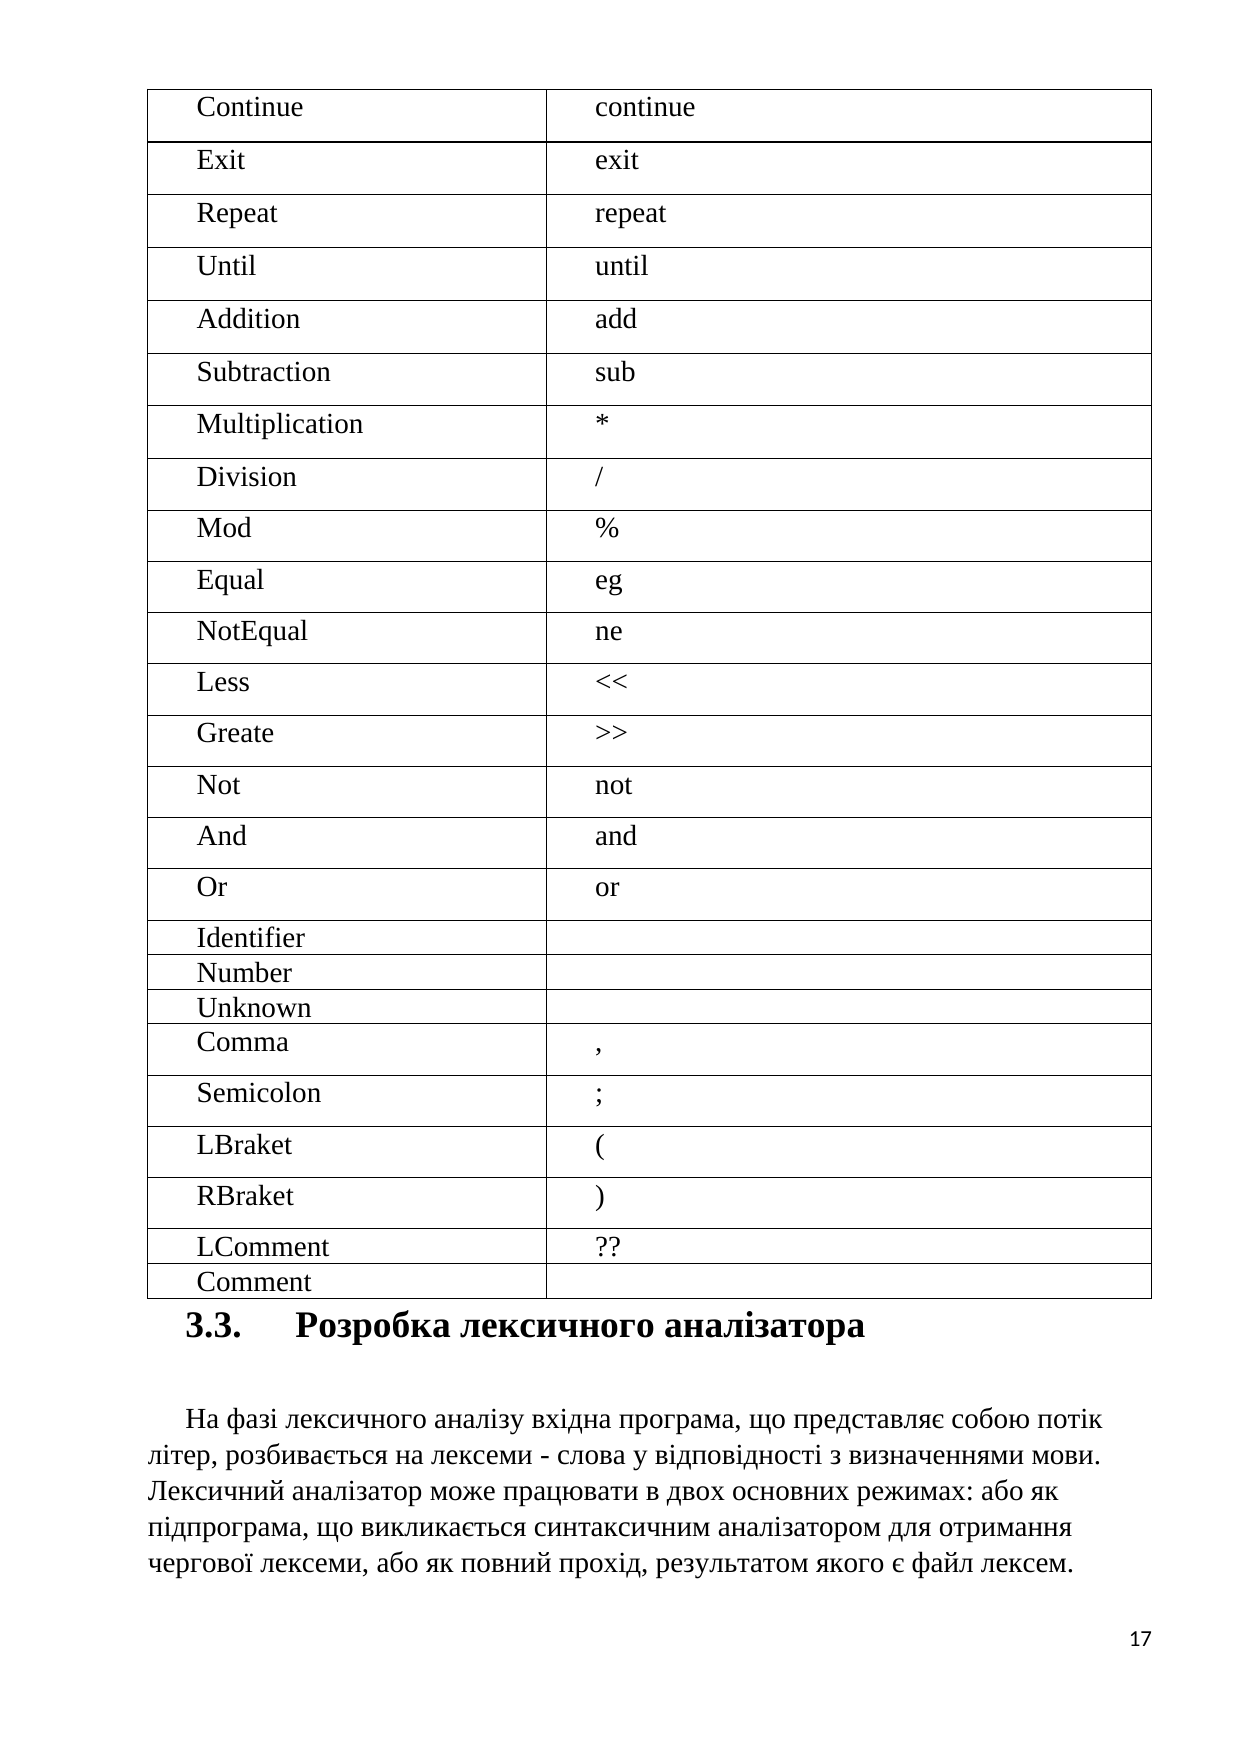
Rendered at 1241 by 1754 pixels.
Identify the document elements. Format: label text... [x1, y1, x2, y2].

table_cell Multiplication [148, 406, 546, 458]
table_cell ( [547, 1127, 1151, 1177]
table_cell Comment [148, 1264, 546, 1297]
table_cell Greate [148, 716, 546, 766]
table_cell and [547, 818, 1151, 868]
table_cell until [547, 248, 1151, 300]
table_cell Continue [148, 90, 546, 141]
table_cell [547, 921, 1151, 954]
table_cell Equal [148, 562, 546, 612]
table_cell [547, 955, 1151, 989]
table_cell Less [148, 664, 546, 714]
table_cell continue [547, 90, 1151, 141]
table_cell or [547, 869, 1151, 919]
table_cell ; [547, 1076, 1151, 1126]
table_cell Or [148, 869, 546, 919]
table_cell / [547, 459, 1151, 509]
table_cell Division [148, 459, 546, 509]
text На фазі лексичного аналізу вхідна програма, що представляє собою потік літер, розбивається на лексеми - слова у відповідності з визначеннями мови. Лексичний аналізатор може працювати в двох основних режимах: або як підпрограма, що викликається синтаксичним аналізатором для отримання чергової лексеми, або як повний прохід, результатом якого є файл лексем. [148, 1401, 1152, 1579]
table_cell [547, 1264, 1151, 1297]
table_cell >> [547, 716, 1151, 766]
table_cell Repeat [148, 195, 546, 247]
table_cell Identifier [148, 921, 546, 954]
table_cell << [547, 664, 1151, 714]
table_cell % [547, 511, 1151, 561]
table_cell LComment [148, 1229, 546, 1263]
table_cell NotEqual [148, 613, 546, 663]
table_cell Exit [148, 143, 546, 194]
table_cell not [547, 767, 1151, 817]
table_cell eg [547, 562, 1151, 612]
table_cell And [148, 818, 546, 868]
table_cell ) [547, 1178, 1151, 1228]
table_cell * [547, 406, 1151, 458]
table_cell Number [148, 955, 546, 989]
table_cell sub [547, 354, 1151, 405]
table_cell Until [148, 248, 546, 300]
table_cell ?? [547, 1229, 1151, 1263]
table_cell RBraket [148, 1178, 546, 1228]
text Розробка лексичного аналізатора [185, 1303, 1152, 1346]
table_cell exit [547, 143, 1151, 194]
table_cell Not [148, 767, 546, 817]
table_cell Semicolon [148, 1076, 546, 1126]
table_cell add [547, 301, 1151, 353]
table_cell Unknown [148, 990, 546, 1023]
table_cell Comma [148, 1024, 546, 1074]
table_cell , [547, 1024, 1151, 1074]
table_cell [547, 990, 1151, 1023]
table_cell Subtraction [148, 354, 546, 405]
table_cell ne [547, 613, 1151, 663]
table_cell Addition [148, 301, 546, 353]
table_cell Mod [148, 511, 546, 561]
table_cell repeat [547, 195, 1151, 247]
table_cell LBraket [148, 1127, 546, 1177]
